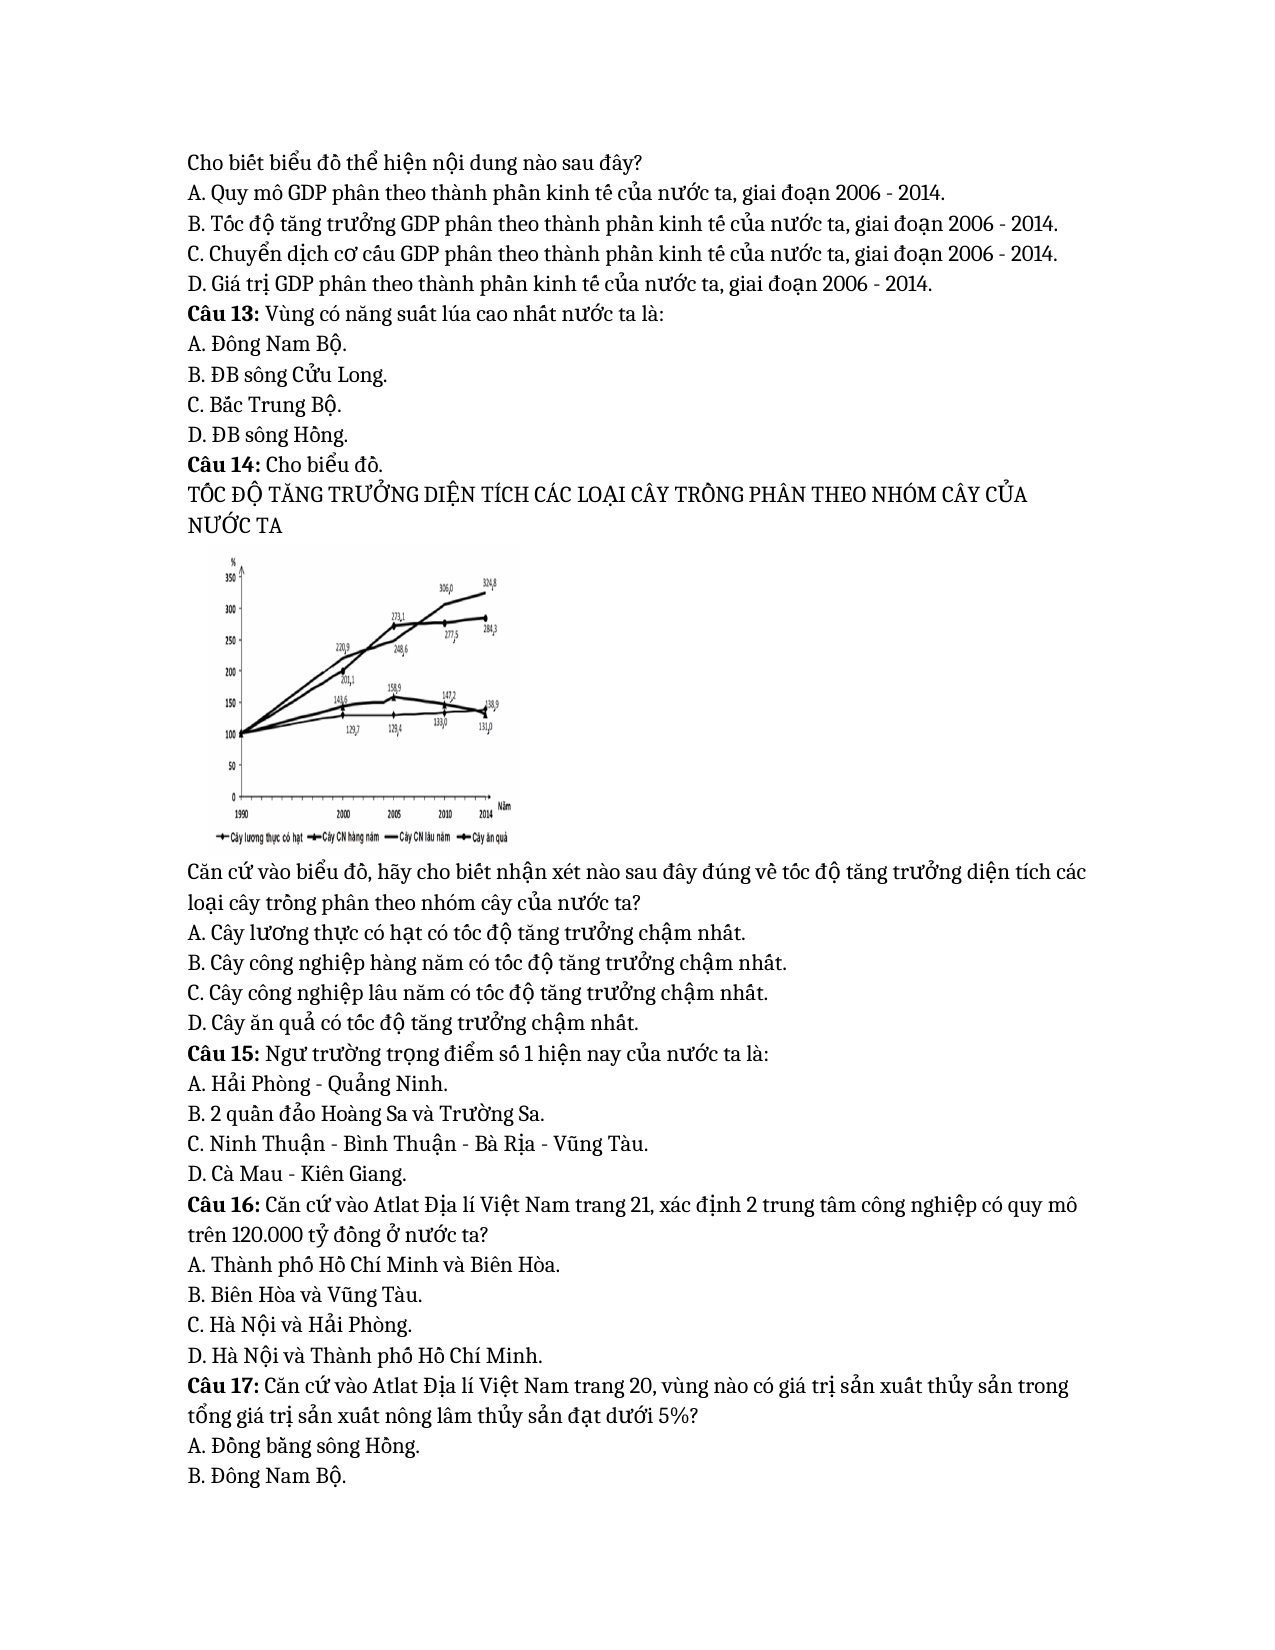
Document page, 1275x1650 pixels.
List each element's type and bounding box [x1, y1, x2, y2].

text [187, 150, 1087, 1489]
picture [206, 542, 519, 856]
